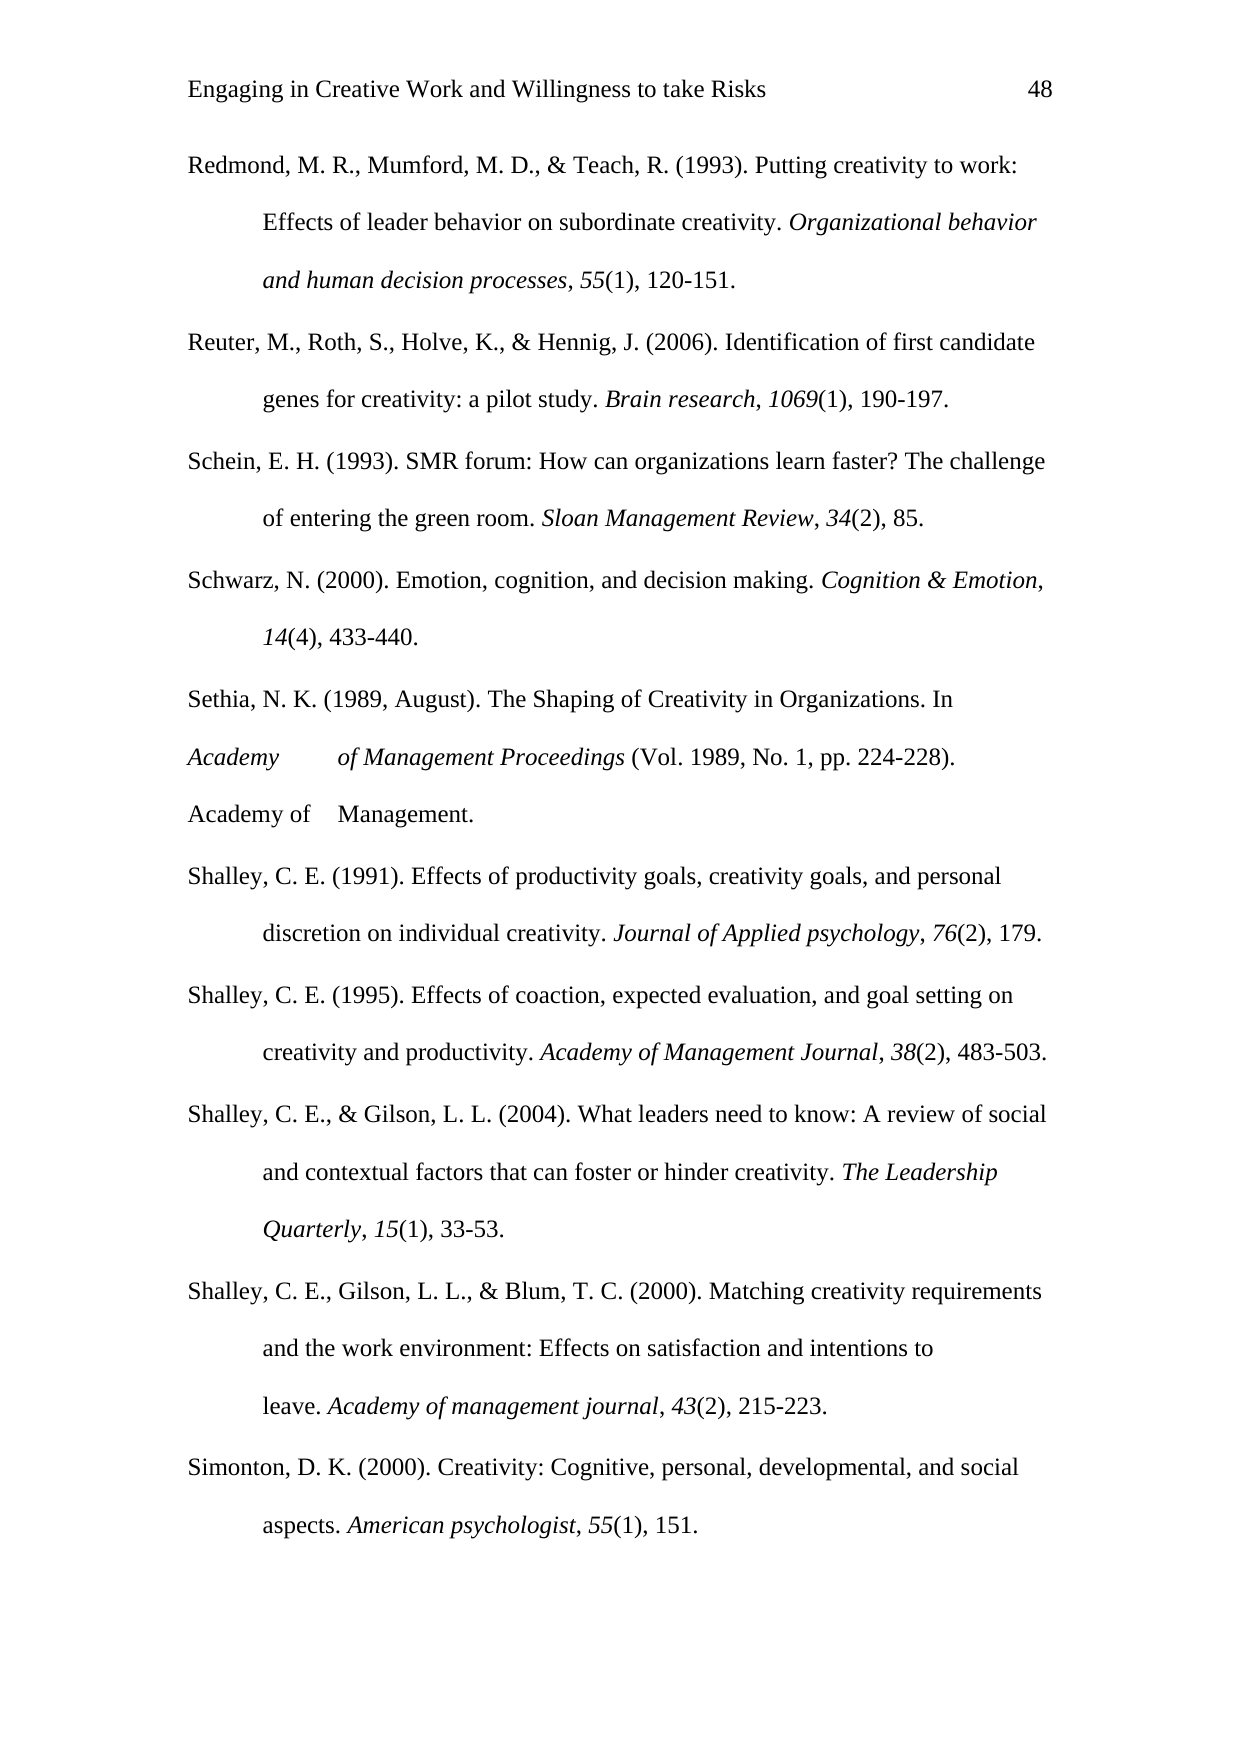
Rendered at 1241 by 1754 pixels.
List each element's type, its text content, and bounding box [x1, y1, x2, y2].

text Simonton, D. K. (2000). Creativity: Cognitive, personal, developmental, and social aspects. American psychologist, 55(1), 151. [187, 1452, 1053, 1539]
text Shalley, C. E., & Gilson, L. L. (2004). What leaders need to know: A review of social and contextual factors that can foster or hinder creativity. The Leadership Quarterly, 15(1), 33-53. [187, 1099, 1053, 1243]
text Reuter, M., Roth, S., Holve, K., & Hennig, J. (2006). Identification of first candidate genes for creativity: a pilot study. Brain research, 1069(1), 190-197. [187, 327, 1053, 413]
text Shalley, C. E. (1995). Effects of coaction, expected evaluation, and goal setting on creativity and productivity. Academy of Management Journal, 38(2), 483-503. [187, 980, 1053, 1066]
text Shalley, C. E. (1991). Effects of productivity goals, creativity goals, and personal discretion on individual creativity. Journal of Applied psychology, 76(2), 179. [187, 861, 1053, 947]
text Redmond, M. R., Mumford, M. D., & Teach, R. (1993). Putting creativity to work: Effects of leader behavior on subordinate creativity. Organizational behavior and human decision processes, 55(1), 120-151. [187, 150, 1053, 294]
text Shalley, C. E., Gilson, L. L., & Blum, T. C. (2000). Matching creativity requirements and the work environment: Effects on satisfaction and intentions to leave. Academy of management journal, 43(2), 215-223. [187, 1276, 1053, 1419]
text Schein, E. H. (1993). SMR forum: How can organizations learn faster? The challenge of entering the green room. Sloan Management Review, 34(2), 85. [187, 446, 1053, 532]
text Schwarz, N. (2000). Emotion, cognition, and decision making. Cognition & Emotion, 14(4), 433-440. [187, 565, 1053, 651]
text Sethia, N. K. (1989, August). The Shaping of Creativity in Organizations. In Academy of Management Proceedings (Vol. 1989, No. 1, pp. 224-228). Academy of Management. [187, 684, 1053, 828]
